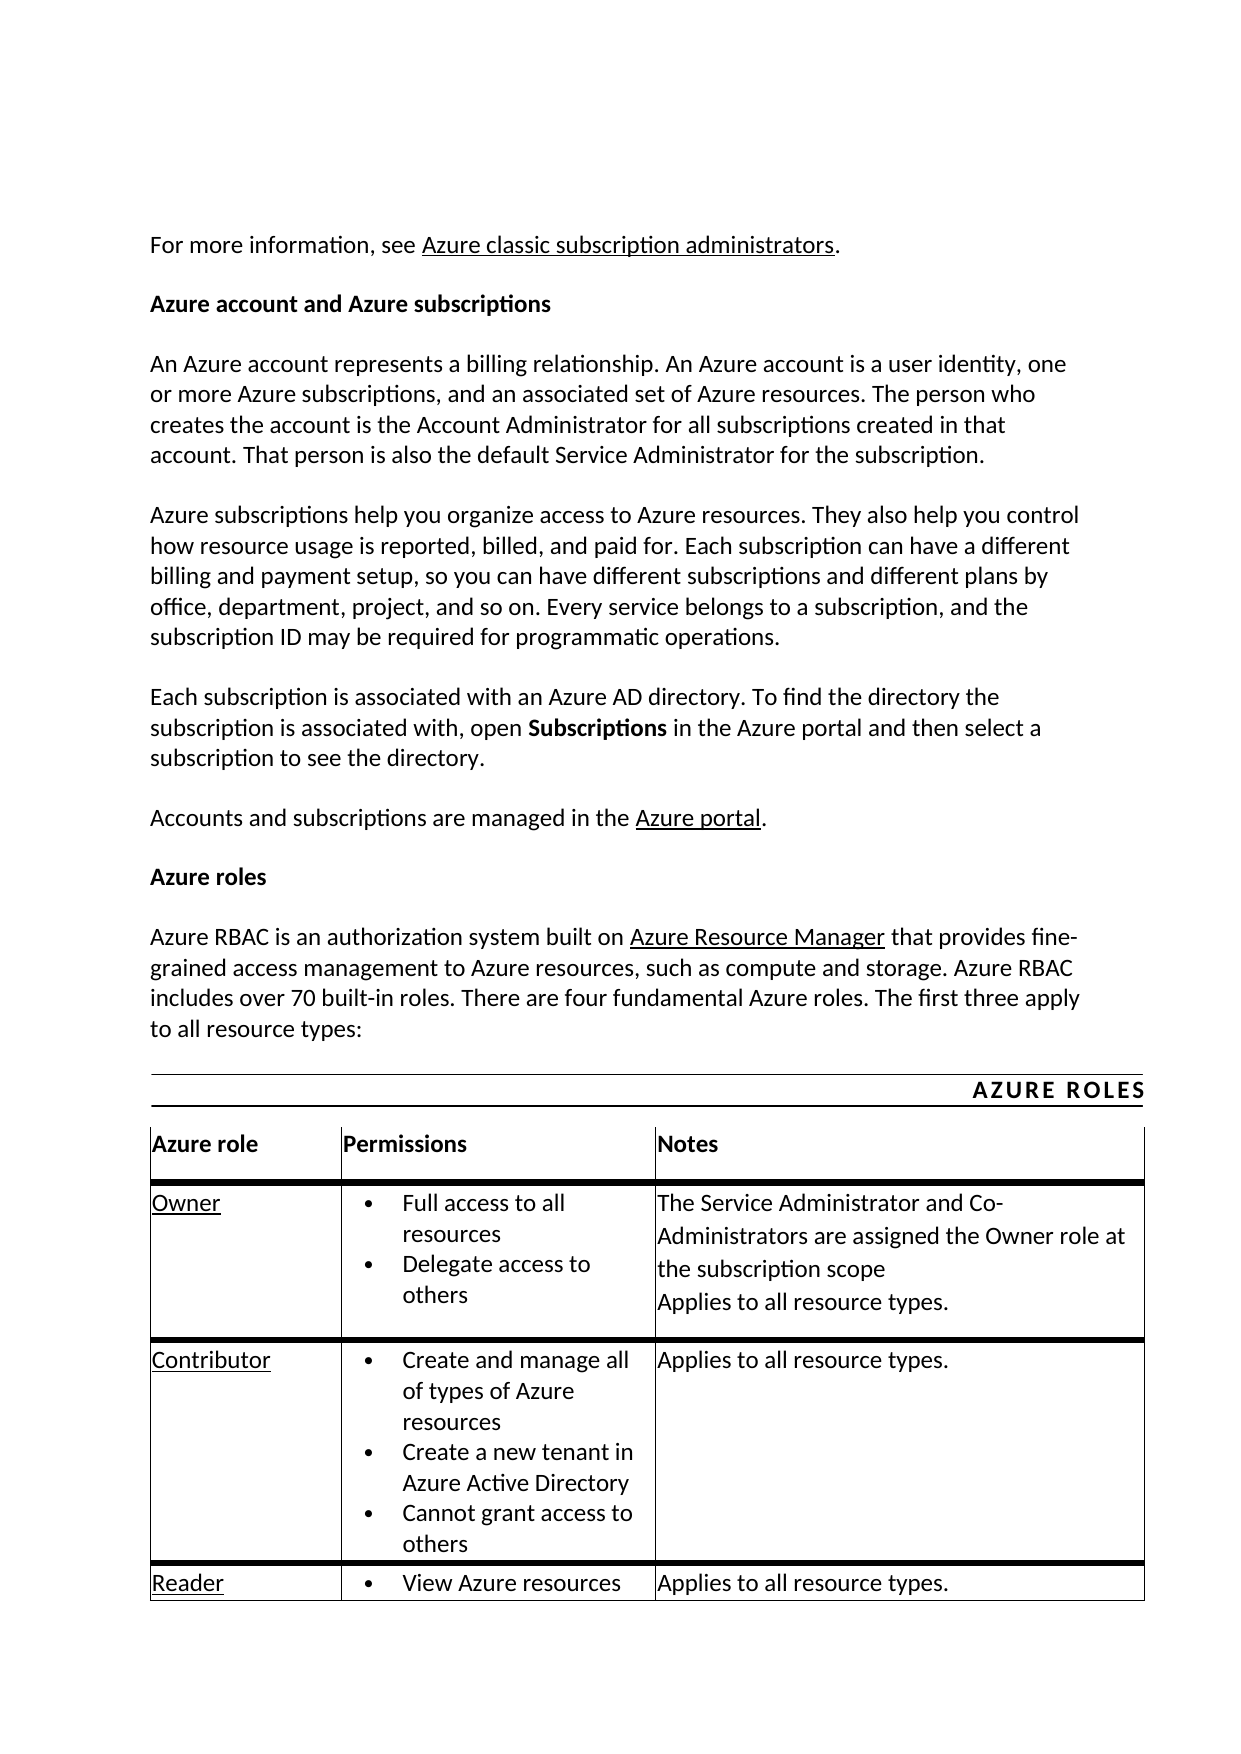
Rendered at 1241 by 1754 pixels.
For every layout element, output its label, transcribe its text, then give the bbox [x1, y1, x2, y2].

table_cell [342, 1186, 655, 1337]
text For more information, see Azure classic subscription administrators. [150, 229, 1090, 259]
subtitle Azure roles [150, 862, 1090, 892]
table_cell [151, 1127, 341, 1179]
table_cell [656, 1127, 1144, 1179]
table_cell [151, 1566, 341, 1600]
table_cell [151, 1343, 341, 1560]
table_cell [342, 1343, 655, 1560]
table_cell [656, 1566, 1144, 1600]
text Each subscription is associated with an Azure AD directory. To find the directory the subscription is associated with, open Subscriptions in the Azure portal and then select a subscription to see the directory. [150, 681, 1090, 773]
text Azure subscriptions help you organize access to Azure resources. They also help you control how resource usage is reported, billed, and paid for. Each subscription can have a different billing and payment setup, so you can have different subscriptions and different plans by office, department, project, and so on. Every service belongs to a subscription, and the subscription ID may be required for programmatic operations. [150, 499, 1090, 652]
text Azure RBAC is an authorization system built on Azure Resource Manager that provides fine-grained access management to Azure resources, such as compute and storage. Azure RBAC includes over 70 built-in roles. There are four fundamental Azure roles. The first three apply to all resource types: [150, 921, 1090, 1043]
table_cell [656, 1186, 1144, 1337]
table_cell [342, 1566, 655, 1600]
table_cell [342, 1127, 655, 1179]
subtitle Azure account and Azure subscriptions [150, 288, 1090, 319]
text Accounts and subscriptions are managed in the Azure portal. [150, 802, 1090, 832]
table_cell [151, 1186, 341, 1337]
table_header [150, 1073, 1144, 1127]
text An Azure account represents a billing relationship. An Azure account is a user identity, one or more Azure subscriptions, and an associated set of Azure resources. The person who creates the account is the Account Administrator for all subscriptions created in that account. That person is also the default Service Administrator for the subscription. [150, 348, 1090, 470]
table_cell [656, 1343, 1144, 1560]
